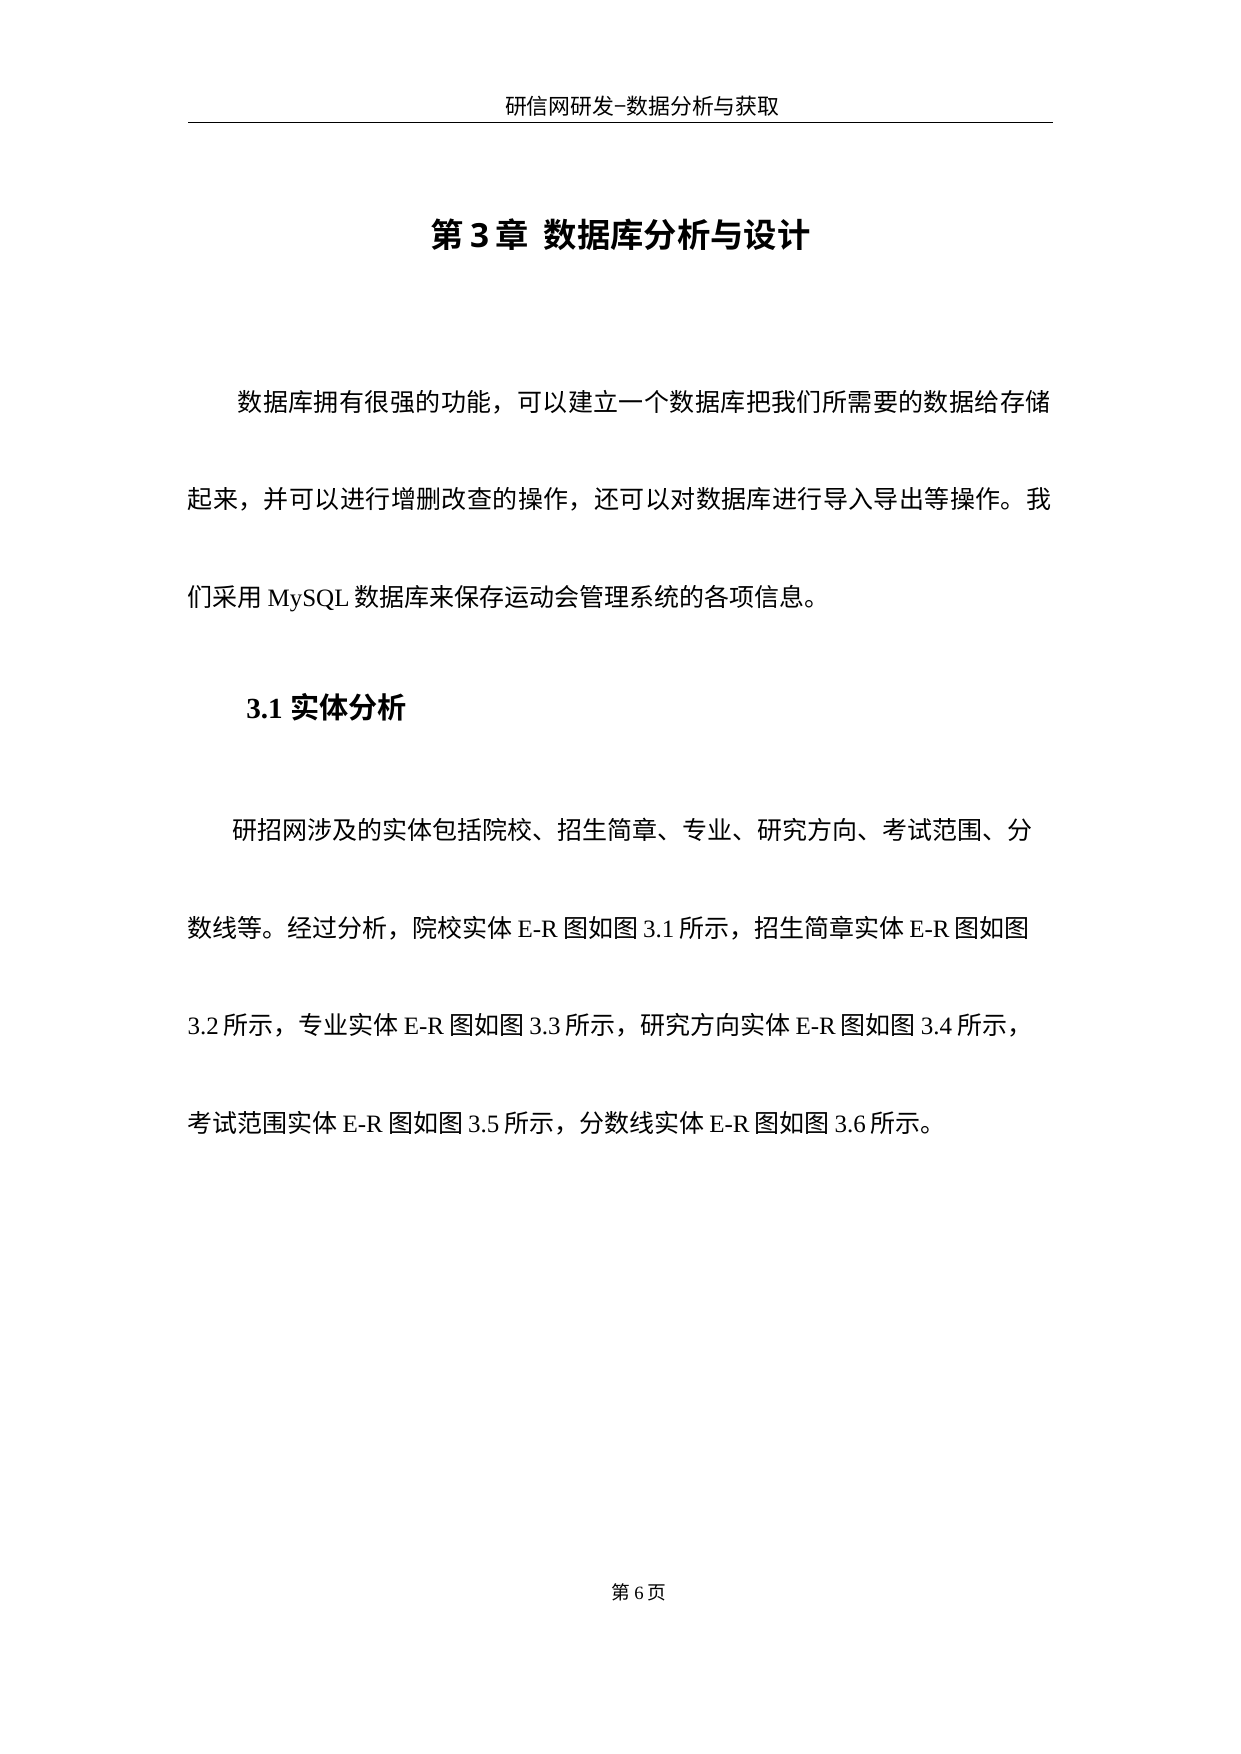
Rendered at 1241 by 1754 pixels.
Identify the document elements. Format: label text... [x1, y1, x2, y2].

text 研招网涉及的实体包括院校、招生简章、专业、研究方向、考试范围、分数线等。经过分析，院校实体E-R图如图3.1所示，招生简章实体E-R图如图3.2所示，专业实体E-R图如图3.3所示，研究方向实体E-R图如图3.4所示，考试范围实体E-R图如图3.5所示，分数线实体E-R图如图3.6所示。 [187, 796, 1053, 1154]
text 数据库拥有很强的功能，可以建立一个数据库把我们所需要的数据给存储起来，并可以进行增删改查的操作，还可以对数据库进行导入导出等操作。我们采用MySQL数据库来保存运动会管理系统的各项信息。 [187, 368, 1053, 628]
subtitle 3.1 实体分析 [187, 673, 1053, 738]
subtitle 第3章 数据库分析与设计 [187, 200, 1053, 265]
